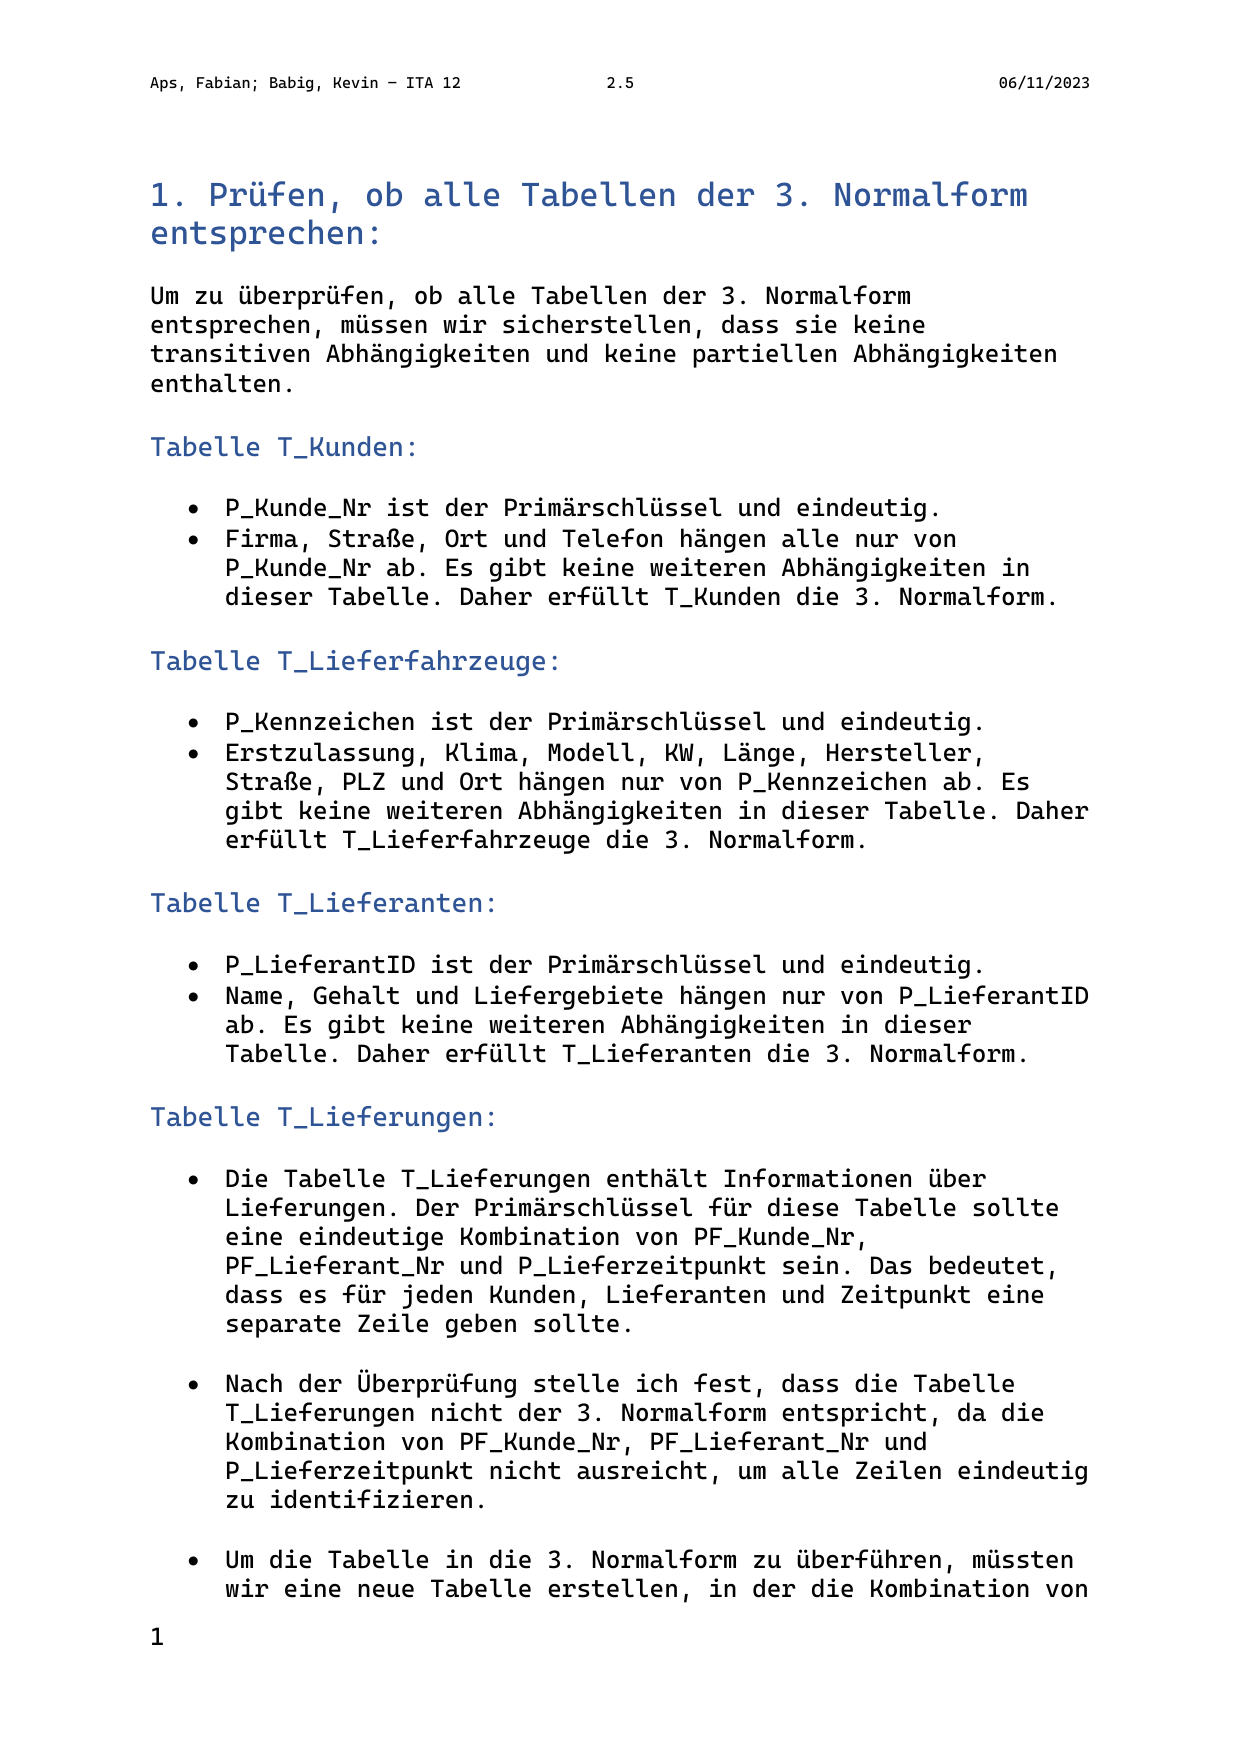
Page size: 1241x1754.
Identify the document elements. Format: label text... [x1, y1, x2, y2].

list Die Tabelle T_Lieferungen enthält Informationen über Lieferungen. Der Primärschlüssel für diese Tabelle sollte eine eindeutige Kombination von PF_Kunde_Nr, PF_Lieferant_Nr und P_Lieferzeitpunkt sein. Das bedeutet, dass es für jeden Kunden, Lieferanten und Zeitpunkt eine separate Zeile geben sollte. [187, 1162, 1090, 1338]
subtitle Tabelle T_Lieferfahrzeuge: [150, 645, 1090, 676]
list Erstzulassung, Klima, Modell, KW, Länge, Hersteller, Straße, PLZ und Ort hängen nur von P_Kennzeichen ab. Es gibt keine weiteren Abhängigkeiten in dieser Tabelle. Daher erfüllt T_Lieferfahrzeuge die 3. Normalform. [187, 736, 1090, 854]
list Nach der Überprüfung stelle ich fest, dass die Tabelle T_Lieferungen nicht der 3. Normalform entspricht, da die Kombination von PF_Kunde_Nr, PF_Lieferant_Nr und P_Lieferzeitpunkt nicht ausreicht, um alle Zeilen eindeutig zu identifizieren. [187, 1367, 1090, 1514]
subtitle Tabelle T_Lieferanten: [150, 888, 1090, 919]
list P_LieferantID ist der Primärschlüssel und eindeutig. [187, 948, 1090, 979]
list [187, 1543, 1090, 1603]
list P_Kunde_Nr ist der Primärschlüssel und eindeutig. [187, 492, 1090, 522]
text Um zu überprüfen, ob alle Tabellen der 3. Normalform entsprechen, müssen wir sicherstellen, dass sie keine transitiven Abhängigkeiten und keine partiellen Abhängigkeiten enthalten. [150, 282, 1090, 398]
list P_Kennzeichen ist der Primärschlüssel und eindeutig. [187, 705, 1090, 736]
subtitle Tabelle T_Kunden: [150, 431, 1090, 462]
subtitle Tabelle T_Lieferungen: [150, 1101, 1090, 1133]
list Name, Gehalt und Liefergebiete hängen nur von P_LieferantID ab. Es gibt keine weiteren Abhängigkeiten in dieser Tabelle. Daher erfüllt T_Lieferanten die 3. Normalform. [187, 979, 1090, 1068]
subtitle 1. Prüfen, ob alle Tabellen der 3. Normalform entsprechen: [150, 175, 1090, 252]
list Firma, Straße, Ort und Telefon hängen alle nur von P_Kunde_Nr ab. Es gibt keine weiteren Abhängigkeiten in dieser Tabelle. Daher erfüllt T_Kunden die 3. Normalform. [187, 522, 1090, 612]
